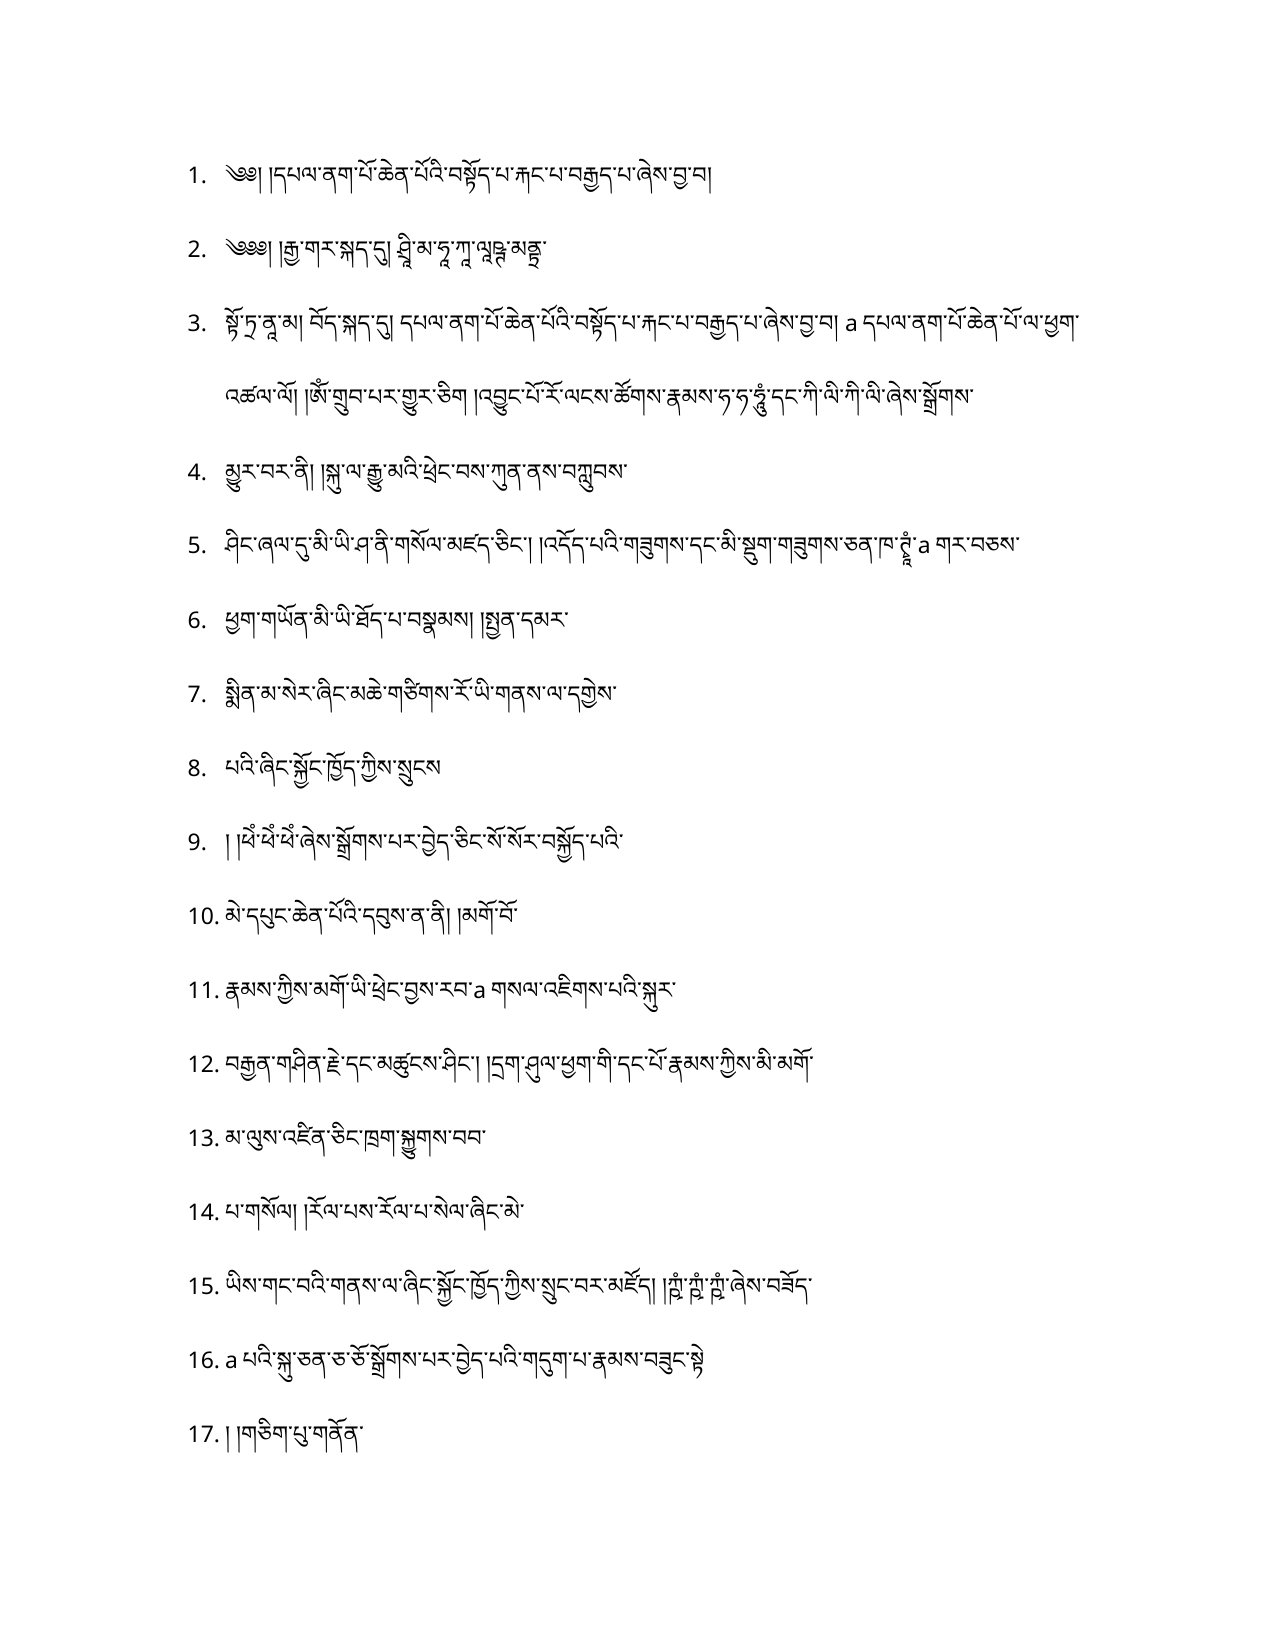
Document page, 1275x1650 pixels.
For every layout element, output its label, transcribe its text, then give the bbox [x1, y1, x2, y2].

list མེ་དཔུང་ཆེན་པོའི་དབུས་ན་ནི། །མགོ་བོ་ [187, 891, 1125, 955]
list ཕྱག་གཡོན་མི་ཡི་ཐོད་པ་བསྣམས། །སྤྱན་དམར་ [187, 594, 1125, 659]
list ། །ཕེཾ་ཕེཾ་ཕེཾ་ཞེས་སྒྲོགས་པར་བྱེད་ཅིང་སོ་སོར་བསྐྱོད་པའི་ [187, 817, 1125, 881]
list རྣམས་ཀྱིས་མགོ་ཡི་ཕྲེང་བྱས་རབ་aགསལ་འཇིགས་པའི་སྐུར་ [187, 965, 1125, 1029]
list སྨིན་མ་སེར་ཞིང་མཆེ་གཙིགས་རོ་ཡི་གནས་ལ་དགྱེས་ [187, 668, 1125, 733]
list སྟོ་ཏྲ་ནཱ་མ། བོད་སྐད་དུ། དཔལ་ནག་པོ་ཆེན་པོའི་བསྟོད་པ་རྐང་པ་བརྒྱད་པ་ཞེས་བྱ་བ། aདཔལ་ནག་པོ་ཆེན་པོ་ལ་ཕྱག་འཚལ་ལོ། །ཨོཾ་གྲུབ་པར་གྱུར་ཅིག །འབྱུང་པོ་རོ་ལངས་ཚོགས་རྣམས་ཧ་ཧ་ཧཱུཾ་དང་ཀི་ལི་ཀི་ལི་ཞེས་སྒྲོགས་ [187, 298, 1125, 437]
list མ་ལུས་འཛིན་ཅིང་ཁྲག་སྐྱུགས་བབ་ [187, 1113, 1125, 1177]
list པ་གསོལ། །རོལ་པས་རོལ་པ་སེལ་ཞིང་མེ་ [187, 1187, 1125, 1251]
list བརྒྱན་གཤིན་རྗེ་དང་མཚུངས་ཤིང༌། །དྲག་ཤུལ་ཕྱག་གི་དང་པོ་རྣམས་ཀྱིས་མི་མགོ་ [187, 1039, 1125, 1103]
list ༄༅། །དཔལ་ནག་པོ་ཆེན་པོའི་བསྟོད་པ་རྐང་པ་བརྒྱད་པ་ཞེས་བྱ་བ། [187, 150, 1125, 214]
list པའི་ཞིང་སྐྱོང་ཁྱོད་ཀྱིས་སྲུངས [187, 742, 1125, 807]
list མྱུར་བར་ནི། །སྐུ་ལ་རྒྱུ་མའི་ཕྲེང་བས་ཀུན་ནས་བཀླུབས་ [187, 446, 1125, 511]
list aཔའི་སྐུ་ཅན་ཅ་ཅོ་སྒྲོགས་པར་བྱེད་པའི་གདུག་པ་རྣམས་བཟུང་སྟེ [187, 1335, 1125, 1399]
list ཤིང་ཞལ་དུ་མི་ཡི་ཤ་ནི་གསོལ་མཛད་ཅིང༌། །འདོད་པའི་གཟུགས་དང་མི་སྡུག་གཟུགས་ཅན་ཁ་ཊྭཱཾ་aགར་བཅས་ [187, 520, 1125, 585]
list ༄༅༅། །རྒྱ་གར་སྐད་དུ། ཤྲཱི་མ་ཧཱ་ཀཱ་ལཱཥྚ་མནྟྲ་ [187, 224, 1125, 288]
list ཡིས་གང་བའི་གནས་ལ་ཞིང་སྐྱོང་ཁྱོད་ཀྱིས་སྲུང་བར་མཛོད། །ཀྵཾ་ཀྵཾ་ཀྵཾ་ཞེས་བཟོད་ [187, 1261, 1125, 1325]
list ། །གཅིག་པུ་གནོན་ [187, 1409, 1125, 1473]
